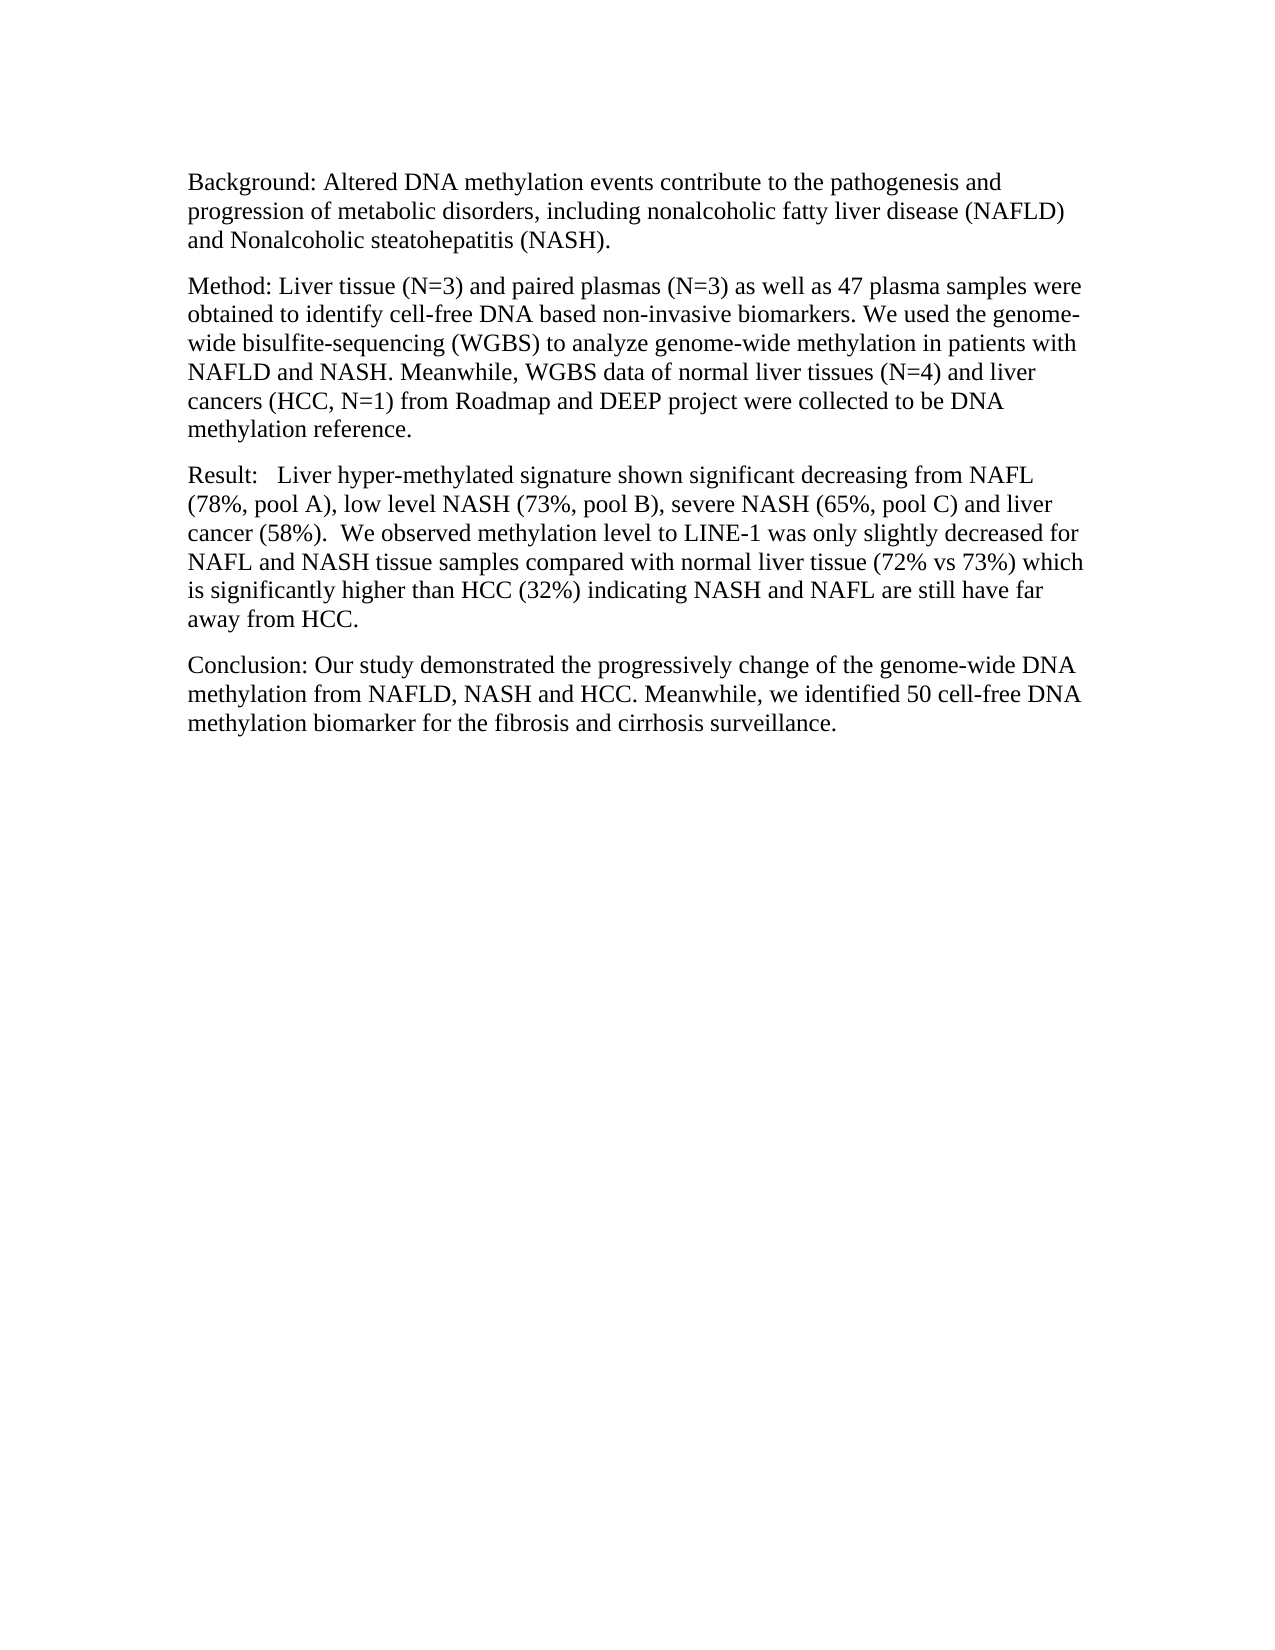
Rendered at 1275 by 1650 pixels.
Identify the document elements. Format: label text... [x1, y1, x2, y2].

text Method: Liver tissue (N=3) and paired plasmas (N=3) as well as 47 plasma samples were obtained to identify cell-free DNA based non-invasive biomarkers. We used the genome-wide bisulfite-sequencing (WGBS) to analyze genome-wide methylation in patients with NAFLD and NASH. Meanwhile, WGBS data of normal liver tissues (N=4) and liver cancers (HCC, N=1) from Roadmap and DEEP project were collected to be DNA methylation reference. [187, 271, 1087, 443]
text Result: Liver hyper-methylated signature shown significant decreasing from NAFL (78%, pool A), low level NASH (73%, pool B), severe NASH (65%, pool C) and liver cancer (58%). We observed methylation level to LINE-1 was only slightly decreased for NAFL and NASH tissue samples compared with normal liver tissue (72% vs 73%) which is significantly higher than HCC (32%) indicating NASH and NAFL are still have far away from HCC. [187, 461, 1087, 633]
text Conclusion: Our study demonstrated the progressively change of the genome-wide DNA methylation from NAFLD, NASH and HCC. Meanwhile, we identified 50 cell-free DNA methylation biomarker for the fibrosis and cirrhosis surveillance. [187, 650, 1087, 737]
text Background: Altered DNA methylation events contribute to the pathogenesis and progression of metabolic disorders, including nonalcoholic fatty liver disease (NAFLD) and Nonalcoholic steatohepatitis (NASH). [187, 167, 1087, 253]
